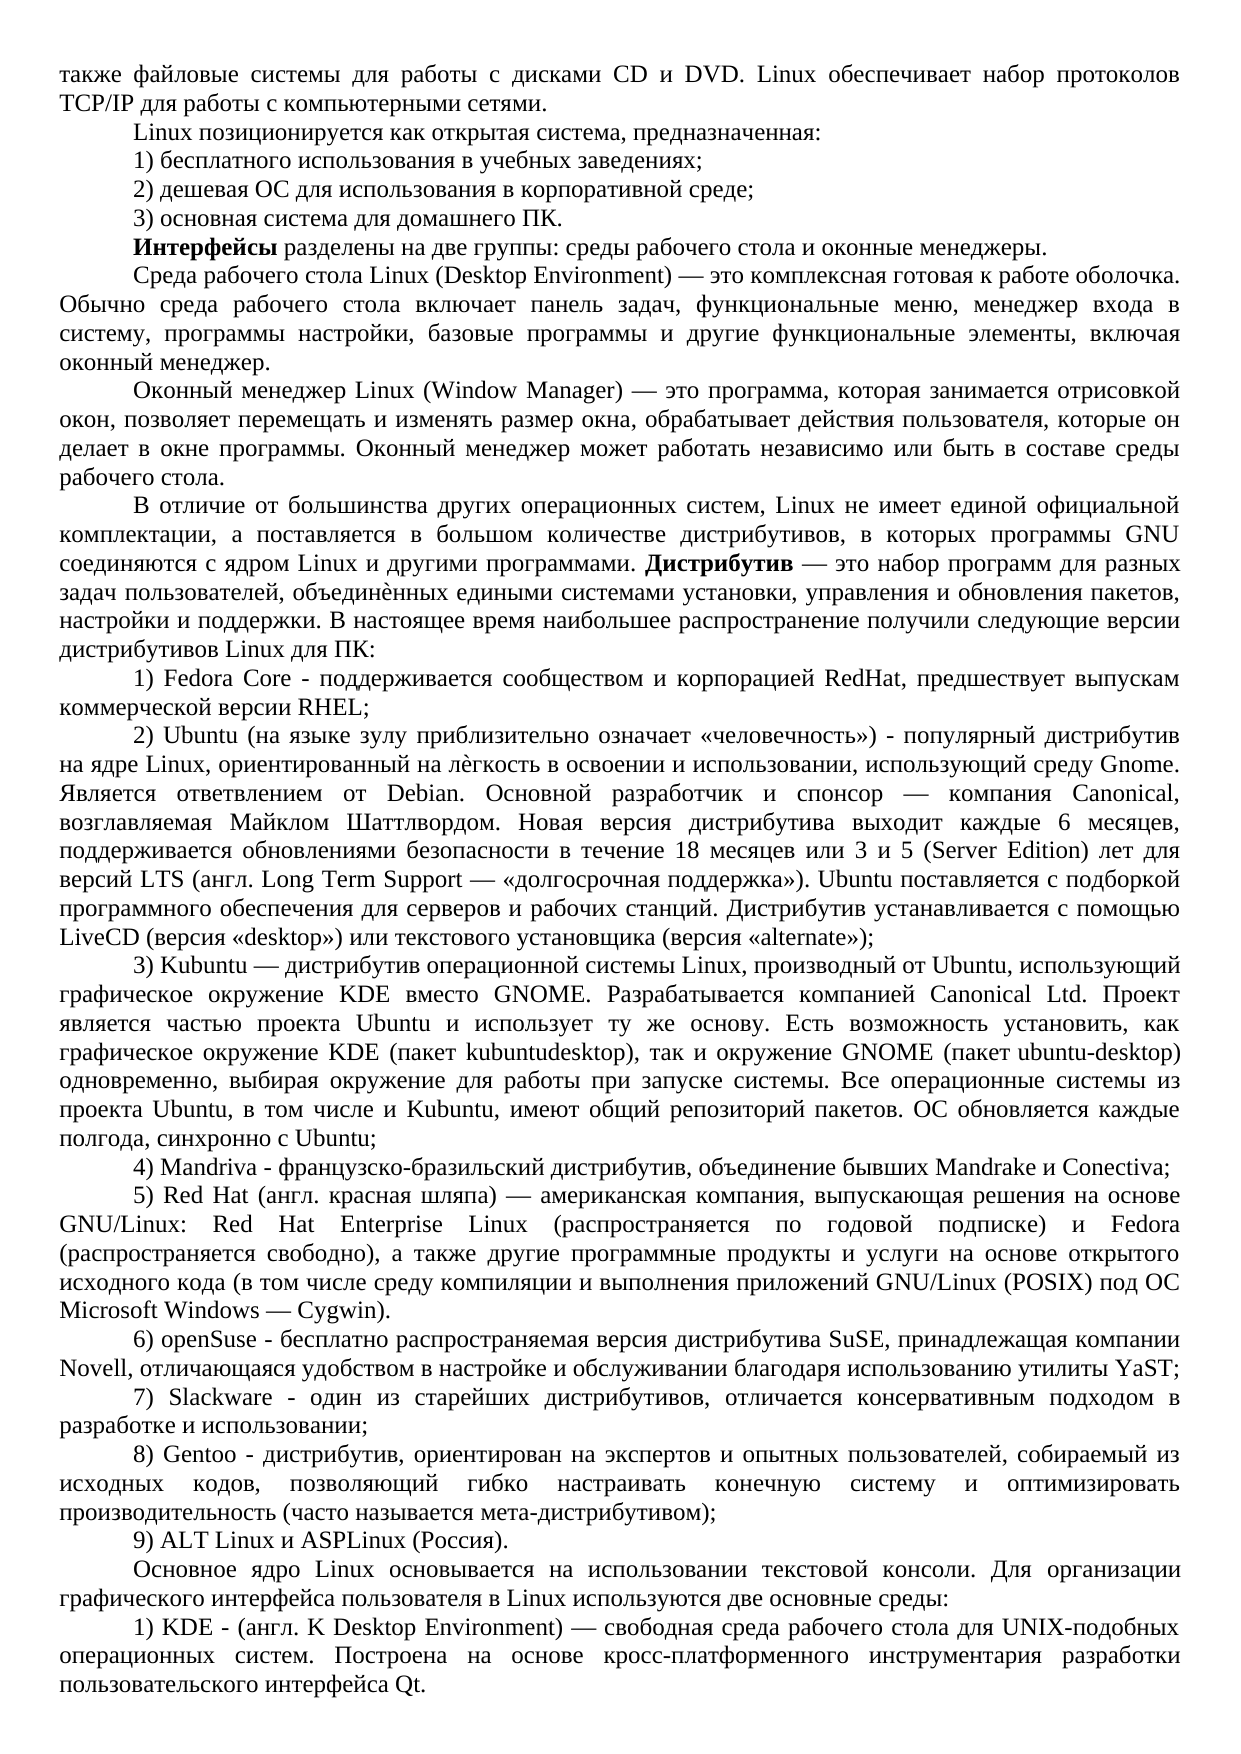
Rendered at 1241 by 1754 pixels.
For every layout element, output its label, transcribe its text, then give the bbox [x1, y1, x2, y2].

text Linux позиционируется как открытая система, предназначенная: [59, 117, 1181, 145]
text Среда рабочего стола Linux (Desktop Environment) — это комплексная готовая к работе оболочка. Обычно среда рабочего стола включает панель задач, функциональные меню, менеджер входа в систему, программы настройки, базовые программы и другие функциональные элементы, включая оконный менеджер. [59, 260, 1181, 375]
text 1) Fedora Core - поддерживается сообществом и корпорацией RedHat, предшествует выпускам коммерческой версии RHEL; [59, 663, 1181, 720]
text 8) Gentoo - дистрибутив, ориентирован на экспертов и опытных пользователей, собираемый из исходных кодов, позволяющий гибко настраивать конечную систему и оптимизировать производительность (часто называется мета-дистрибутивом); [59, 1439, 1181, 1525]
text Основное ядро Linux основывается на использовании текстовой консоли. Для организации графического интерфейса пользователя в Linux используются две основные среды: [59, 1554, 1181, 1612]
text 2) Ubuntu (на языке зулу приблизительно означает «человечность») - популярный дистрибутив на ядре Linux, ориентированный на лѐгкость в освоении и использовании, использующий среду Gnome. Является ответвлением от Debian. Основной разработчик и спонсор — компания Canonical, возглавляемая Майклом Шаттлвордом. Новая версия дистрибутива выходит каждые 6 месяцев, поддерживается обновлениями безопасности в течение 18 месяцев или 3 и 5 (Server Edition) лет для версий LTS (англ. Long Term Support — «долгосрочная поддержка»). Ubuntu поставляется с подборкой программного обеспечения для серверов и рабочих станций. Дистрибутив устанавливается c помощью LiveCD (версия «desktop») или текстового установщика (версия «alternate»); [59, 720, 1181, 950]
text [59, 59, 1181, 117]
text В отличие от большинства других операционных систем, Linux не имеет единой официальной комплектации, а поставляется в большом количестве дистрибутивов, в которых программы GNU соединяются с ядром Linux и другими программами. Дистрибутив — это набор программ для разных задач пользователей, объединѐнных едиными системами установки, управления и обновления пакетов, настройки и поддержки. В настоящее время наибольшее распространение получили следующие версии дистрибутивов Linux для ПК: [59, 490, 1181, 663]
text 3) основная система для домашнего ПК. [59, 203, 1181, 232]
text 1) KDE - (англ. K Desktop Environment) — свободная среда рабочего стола для UNIX-подобных операционных систем. Построена на основе кросс-платформенного инструментария разработки пользовательского интерфейса Qt. [59, 1612, 1181, 1698]
text 2) дешевая ОС для использования в корпоративной среде; [59, 174, 1181, 203]
text 4) Mandriva - французско-бразильский дистрибутив, объединение бывших Mandrake и Conectiva; [59, 1152, 1181, 1180]
text 5) Red Hat (англ. красная шляпа) — американская компания, выпускающая решения на основе GNU/Linux: Red Hat Enterprise Linux (распространяется по годовой подписке) и Fedora (распространяется свободно), а также другие программные продукты и услуги на основе открытого исходного кода (в том числе среду компиляции и выполнения приложений GNU/Linux (POSIX) под ОС Microsoft Windows — Cygwin). [59, 1180, 1181, 1324]
text 7) Slackware - один из старейших дистрибутивов, отличается консервативным подходом в разработке и использовании; [59, 1382, 1181, 1439]
text Интерфейсы разделены на две группы: среды рабочего стола и оконные менеджеры. [59, 232, 1181, 260]
text 3) Kubuntu — дистрибутив операционной системы Linux, производный от Ubuntu, использующий графическое окружение KDE вместо GNOME. Разрабатывается компанией Canonical Ltd. Проект является частью проекта Ubuntu и использует ту же основу. Есть возможность установить, как графическое окружение KDE (пакет kubuntudesktop), так и окружение GNOME (пакет ubuntu-desktop) одновременно, выбирая окружение для работы при запуске системы. Все операционные системы из проекта Ubuntu, в том числе и Kubuntu, имеют общий репозиторий пакетов. ОС обновляется каждые полгода, синхронно с Ubuntu; [59, 950, 1181, 1152]
text 1) бесплатного использования в учебных заведениях; [59, 145, 1181, 174]
text 6) openSuse - бесплатно распространяемая версия дистрибутива SuSE, принадлежащая компании Novell, отличающаяся удобством в настройке и обслуживании благодаря использованию утилиты YaST; [59, 1324, 1181, 1382]
text 9) ALT Linux и ASPLinux (Россия). [59, 1525, 1181, 1554]
text Оконный менеджер Linux (Window Manager) — это программа, которая занимается отрисовкой окон, позволяет перемещать и изменять размер окна, обрабатывает действия пользователя, которые он делает в окне программы. Оконный менеджер может работать независимо или быть в составе среды рабочего стола. [59, 375, 1181, 490]
